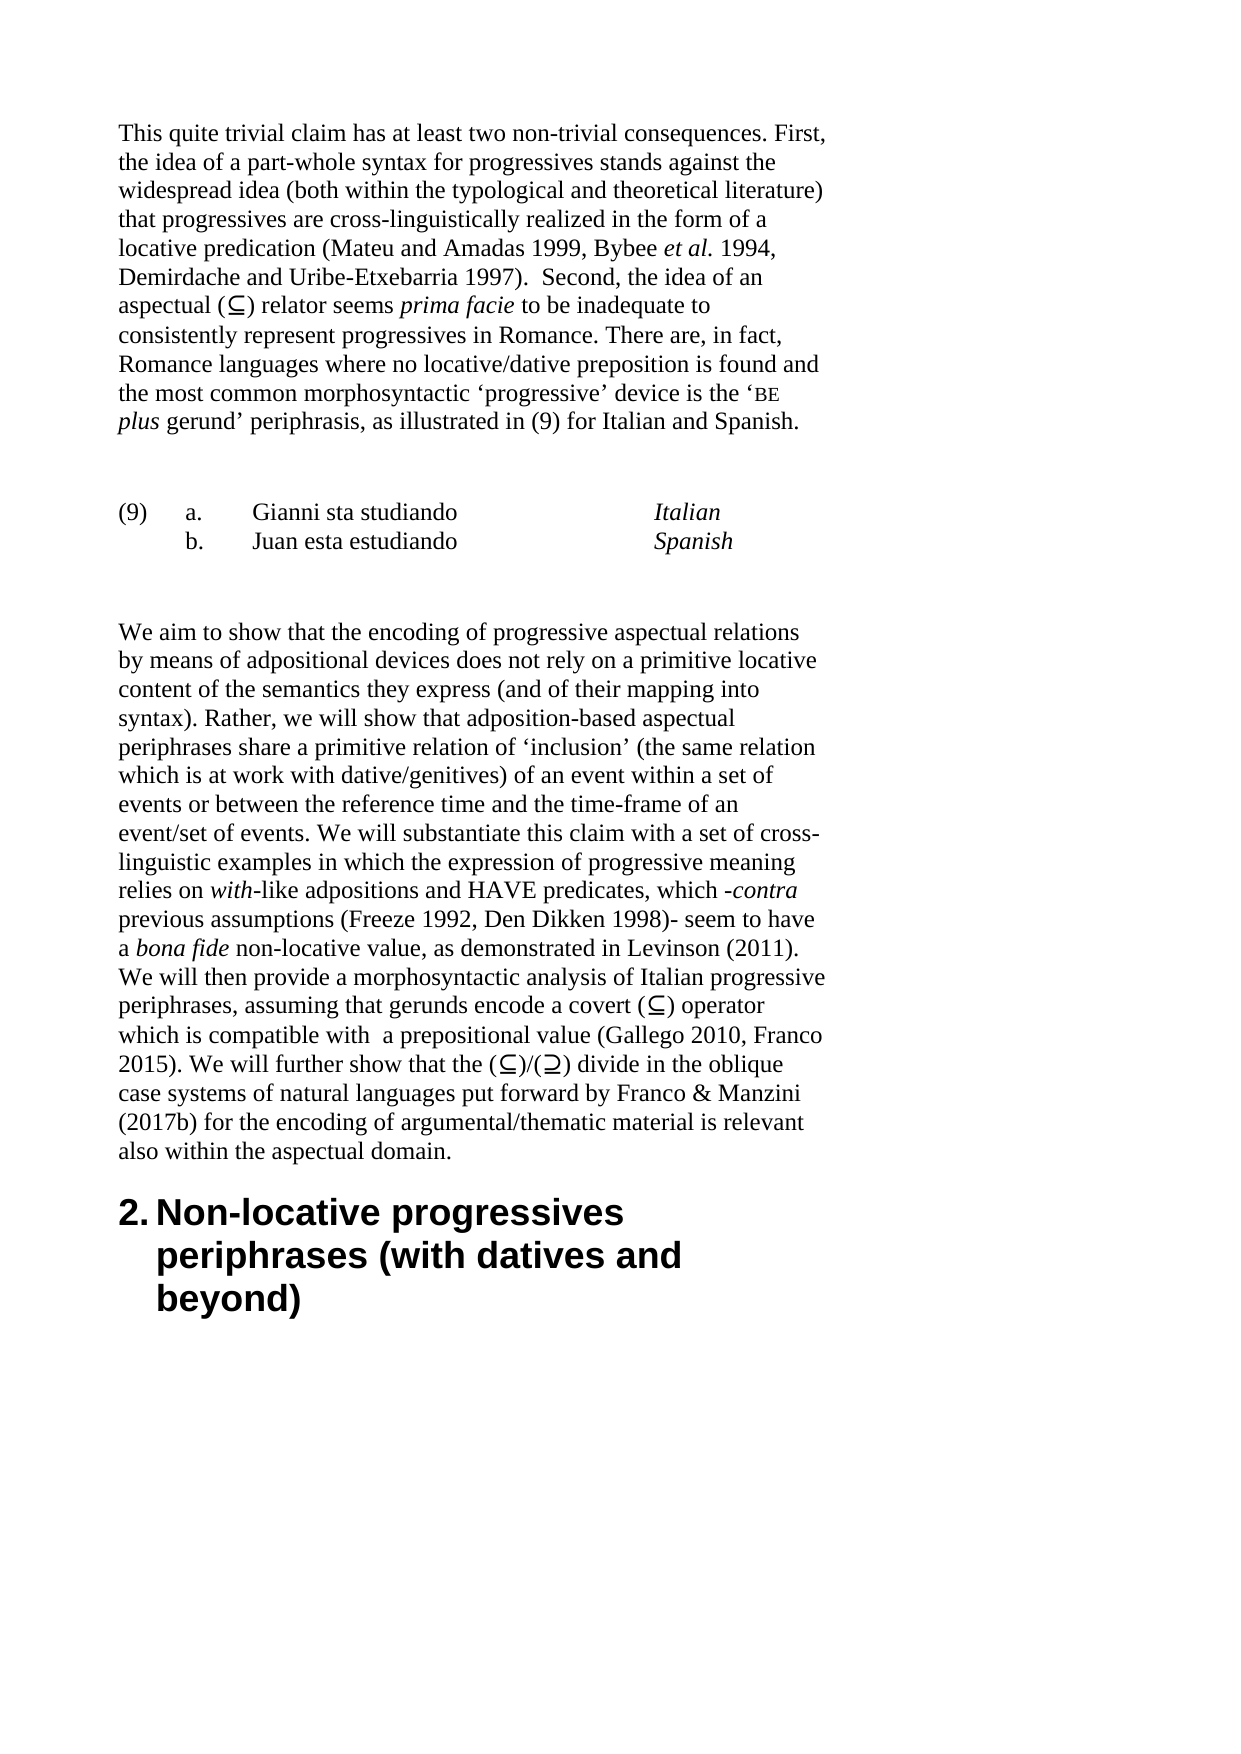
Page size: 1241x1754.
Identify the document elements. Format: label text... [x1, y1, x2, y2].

text (9) a. Gianni sta studiando Italian b. Juan esta estudiando Spanish [118, 497, 827, 555]
text This quite trivial claim has at least two non-trivial consequences. First, the idea of a part-whole syntax for progressives stands against the widespread idea (both within the typological and theoretical literature) that progressives are cross-linguistically realized in the form of a locative predication (Mateu and Amadas 1999, Bybee et al. 1994, Demirdache and Uribe-Etxebarria 1997). Second, the idea of an aspectual (⊆) relator seems prima facie to be inadequate to consistently represent progressives in Romance. There are, in fact, Romance languages where no locative/dative preposition is found and the most common morphosyntactic ‘progressive’ device is the ‘be plus gerund’ periphrasis, as illustrated in (9) for Italian and Spanish. [118, 118, 827, 435]
text Non-locative progressives periphrases (with datives and beyond) [118, 1190, 827, 1319]
text We aim to show that the encoding of progressive aspectual relations by means of adpositional devices does not rely on a primitive locative content of the semantics they express (and of their mapping into syntax). Rather, we will show that adposition-based aspectual periphrases share a primitive relation of ‘inclusion’ (the same relation which is at work with dative/genitives) of an event within a set of events or between the reference time and the time-frame of an event/set of events. We will substantiate this claim with a set of cross-linguistic examples in which the expression of progressive meaning relies on with-like adpositions and HAVE predicates, which -contra previous assumptions (Freeze 1992, Den Dikken 1998)- seem to have a bona fide non-locative value, as demonstrated in Levinson (2011). We will then provide a morphosyntactic analysis of Italian progressive periphrases, assuming that gerunds encode a covert (⊆) operator which is compatible with a prepositional value (Gallego 2010, Franco 2015). We will further show that the (⊆)/(⊇) divide in the oblique case systems of natural languages put forward by Franco & Manzini (2017b) for the encoding of argumental/thematic material is relevant also within the aspectual domain. [118, 617, 827, 1165]
